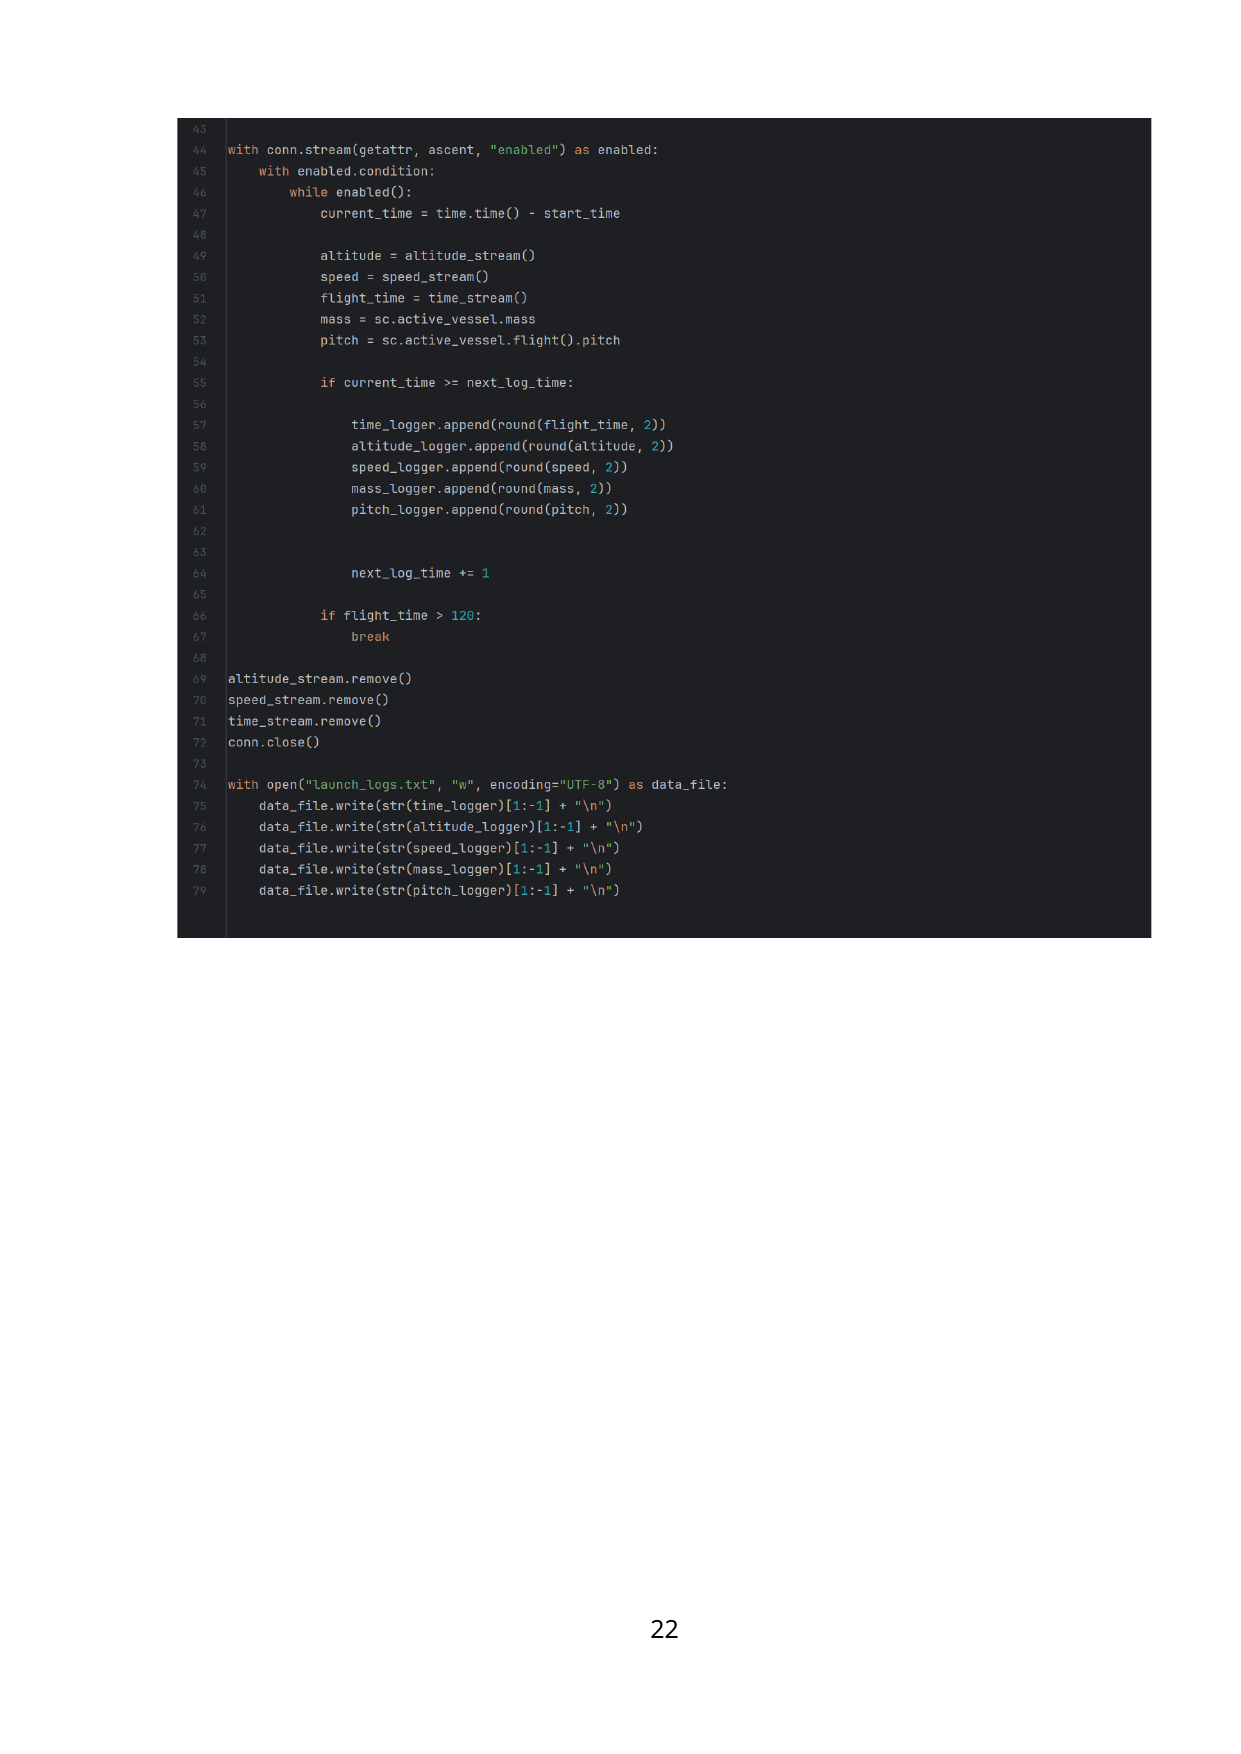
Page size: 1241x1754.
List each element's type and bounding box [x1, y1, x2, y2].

picture [177, 118, 1152, 938]
